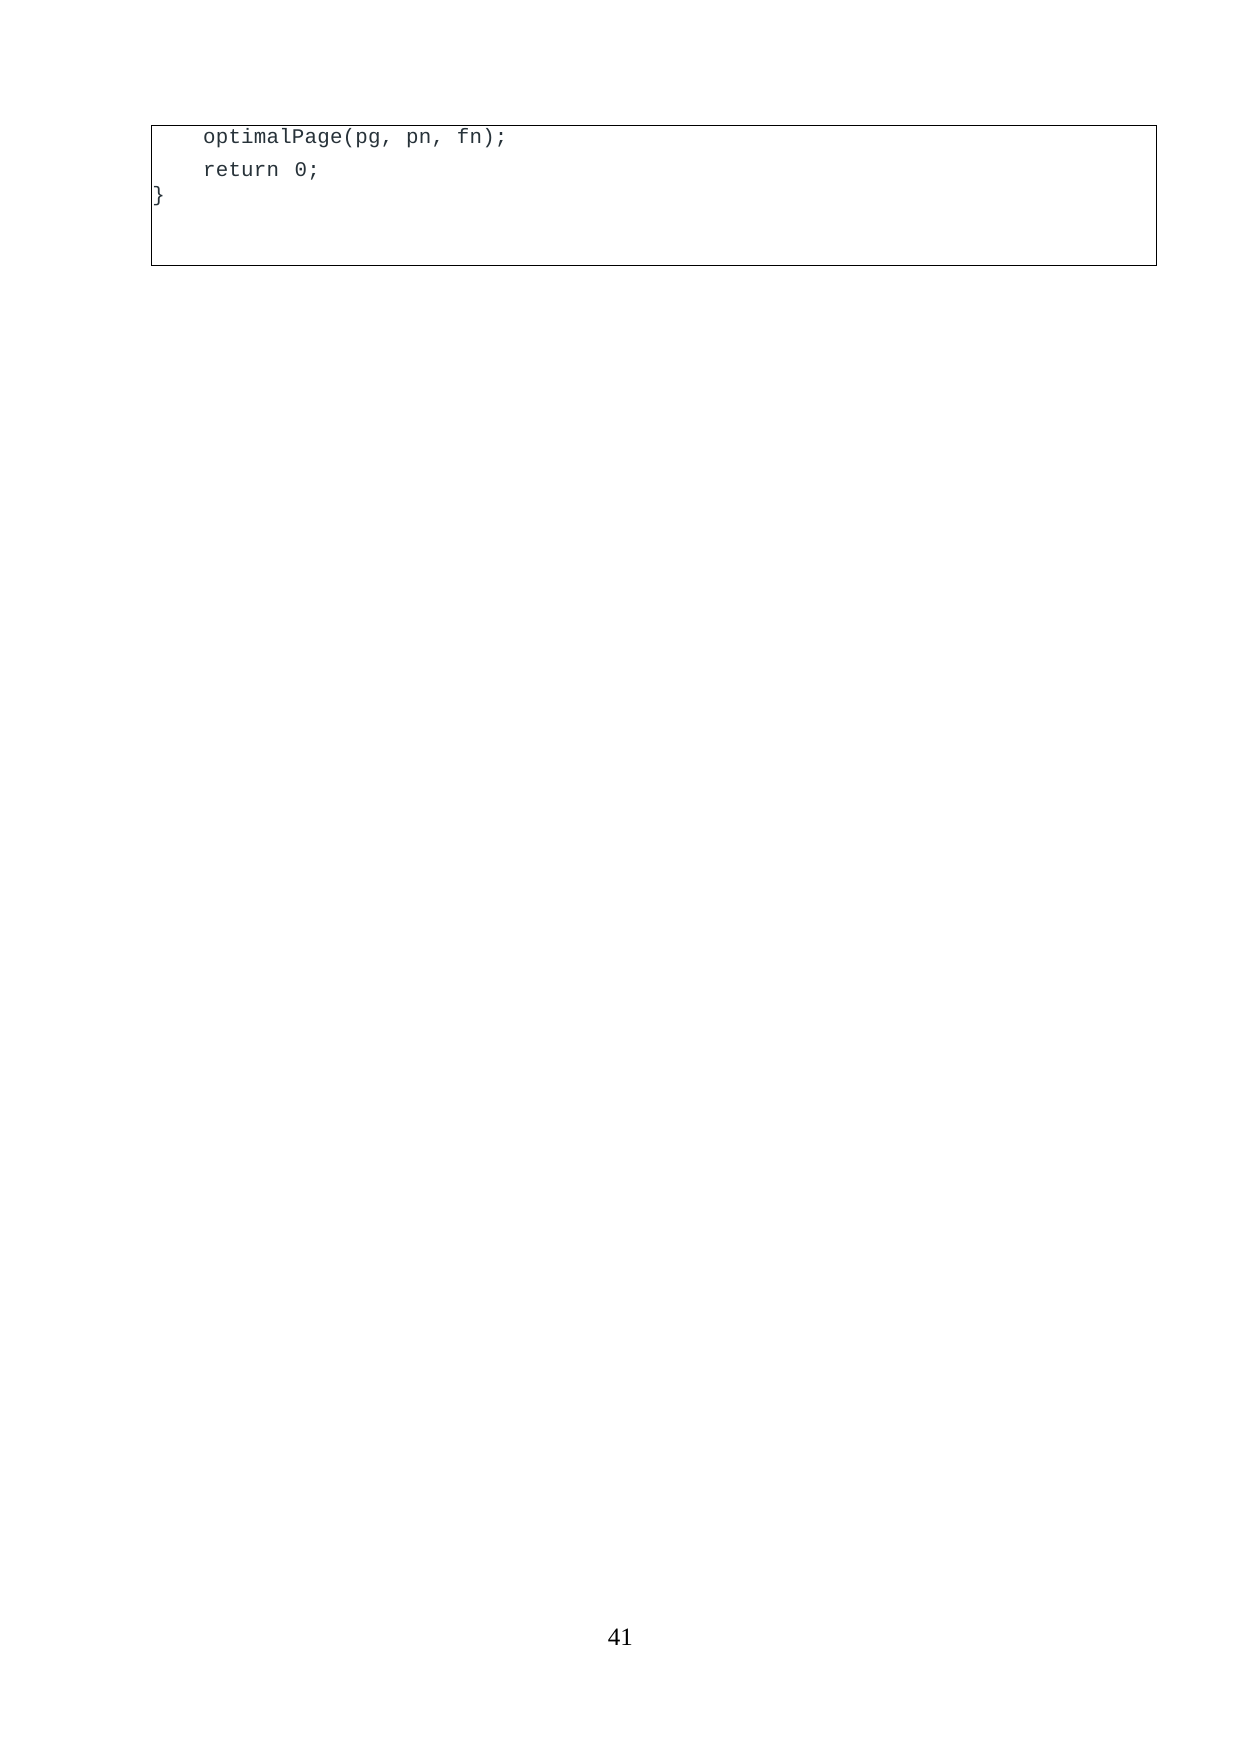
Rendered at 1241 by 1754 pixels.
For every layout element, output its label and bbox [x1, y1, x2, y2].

table_header [152, 126, 1156, 264]
